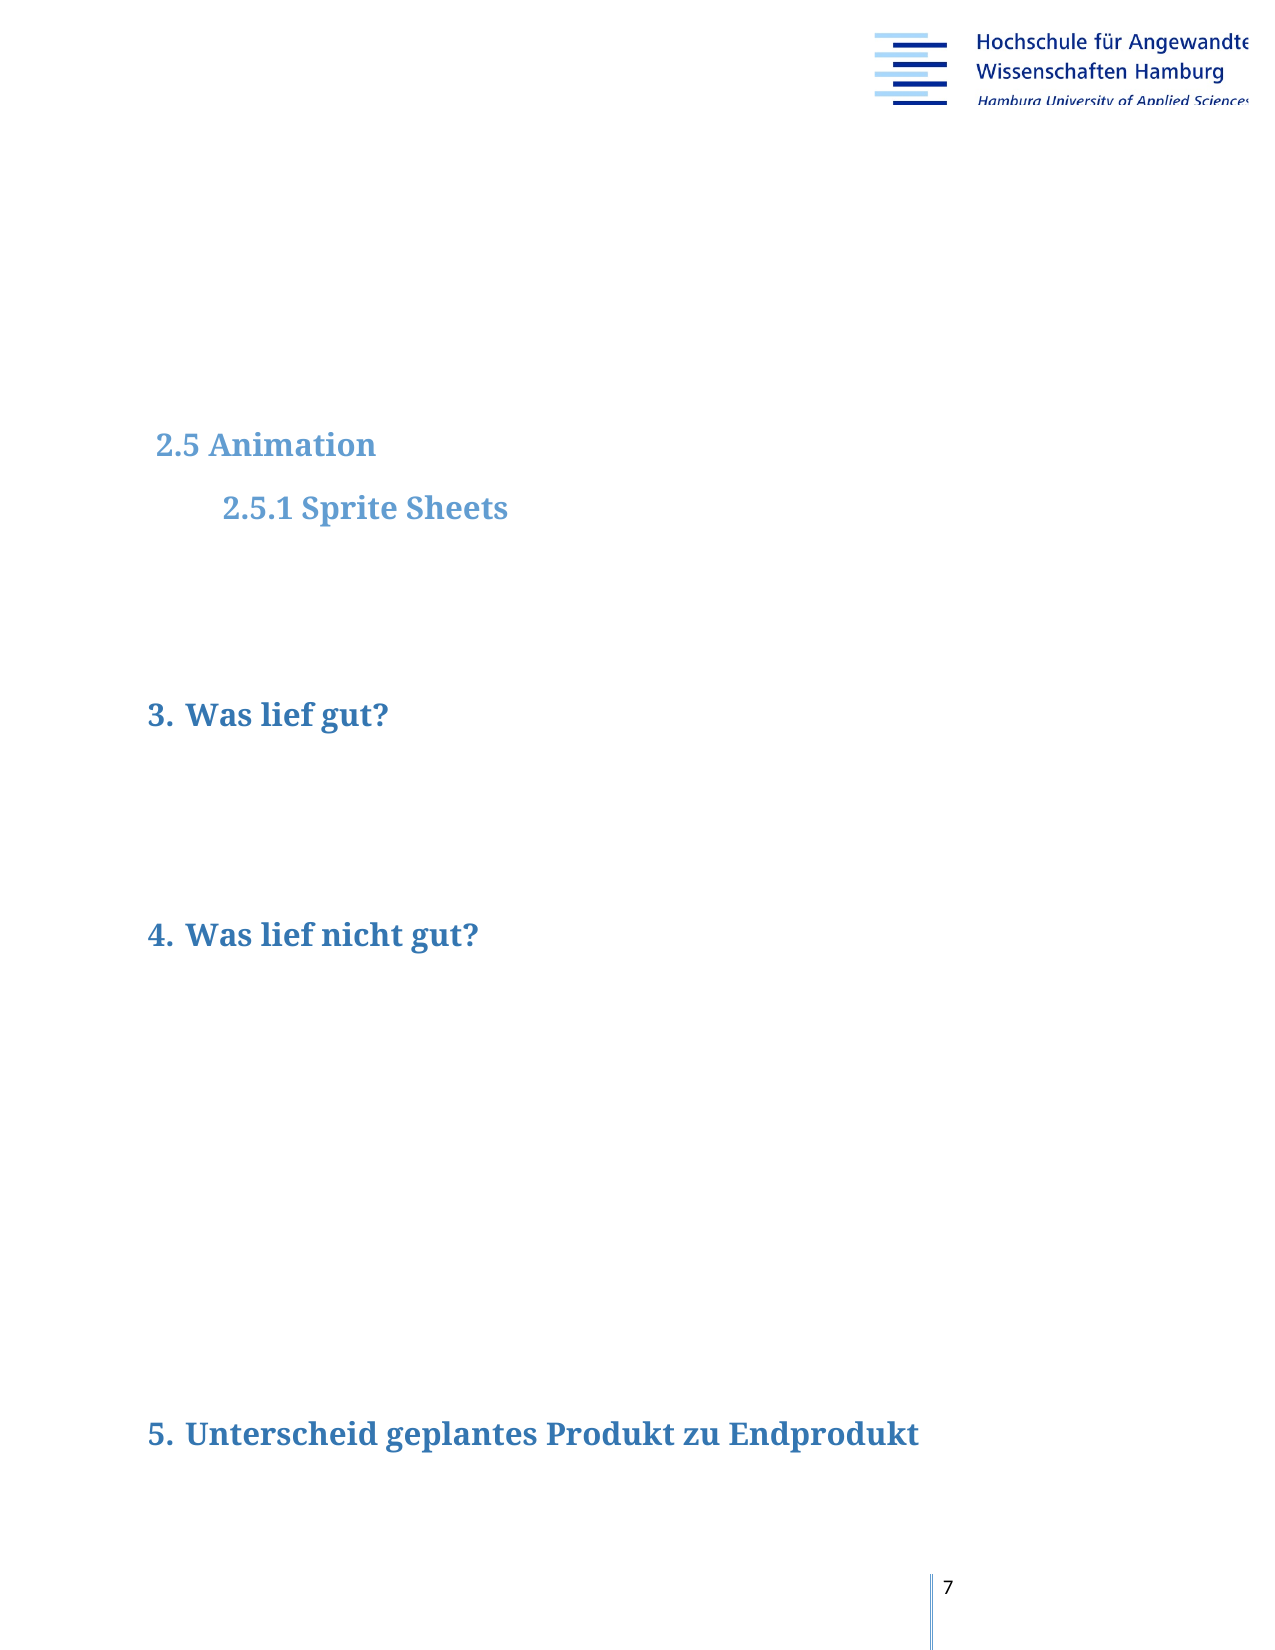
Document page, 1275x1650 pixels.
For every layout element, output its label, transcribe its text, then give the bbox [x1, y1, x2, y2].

subtitle 2.5 Animation [148, 423, 1127, 465]
subtitle Was lief nicht gut? [148, 913, 1127, 955]
subtitle Was lief gut? [148, 693, 1127, 736]
subtitle 2.5.1 Sprite Sheets [148, 486, 1127, 529]
picture [873, 32, 1248, 105]
subtitle Unterscheid geplantes Produkt zu Endprodukt [148, 1412, 1127, 1454]
